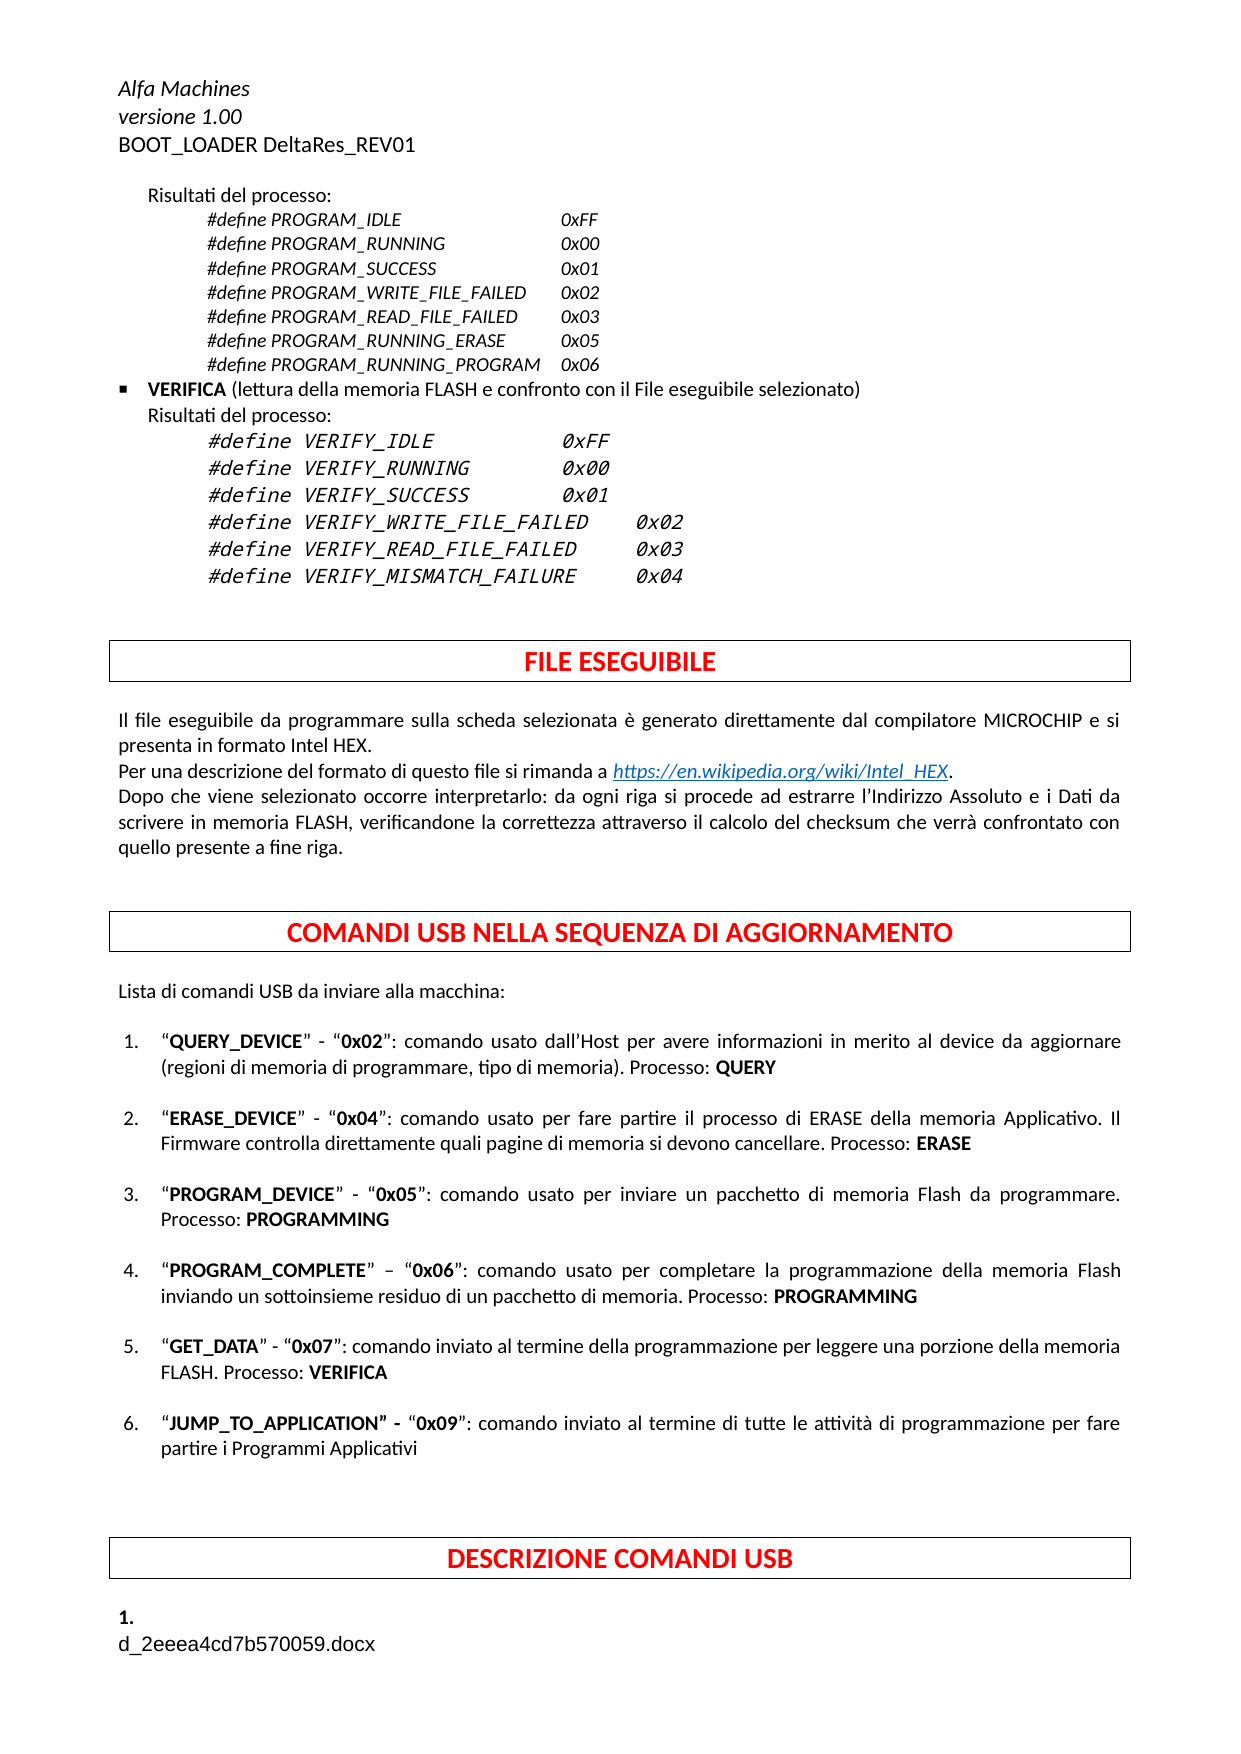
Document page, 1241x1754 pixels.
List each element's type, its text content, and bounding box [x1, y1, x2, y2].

text #define PROGRAM_READ_FILE_FAILED 0x03 [207, 304, 1122, 328]
list #define VERIFY_WRITE_FILE_FAILED 0x02 [207, 508, 1122, 535]
text Per una descrizione del formato di questo file si rimanda a https://en.wikipedia.org/wiki/Intel_HEX. [118, 758, 1122, 783]
text #define PROGRAM_RUNNING_PROGRAM 0x06 [207, 352, 1122, 376]
list #define VERIFY_MISMATCH_FAILURE 0x04 [207, 562, 1122, 589]
text 1. [118, 1604, 1122, 1630]
list “ERASE_DEVICE” - “0x04”: comando usato per fare partire il processo di ERASE della memoria Applicativo. Il Firmware controlla direttamente quali pagine di memoria si devono cancellare. Processo: ERASE [123, 1105, 1122, 1156]
text #define PROGRAM_IDLE 0xFF [207, 207, 1122, 231]
list VERIFICA (lettura della memoria FLASH e confronto con il File eseguibile selezionato) [118, 376, 1122, 402]
list #define VERIFY_RUNNING 0x00 [207, 454, 1122, 481]
list “QUERY_DEVICE” - “0x02”: comando usato dall’Host per avere informazioni in merito al device da aggiornare (regioni di memoria di programmare, tipo di memoria). Processo: QUERY [123, 1029, 1122, 1079]
text #define PROGRAM_RUNNING_ERASE 0x05 [207, 328, 1122, 352]
text Risultati del processo: [118, 402, 1122, 427]
text #define PROGRAM_SUCCESS 0x01 [207, 256, 1122, 280]
list “GET_DATA” - “0x07”: comando inviato al termine della programmazione per leggere una porzione della memoria FLASH. Processo: VERIFICA [123, 1334, 1122, 1384]
list “PROGRAM_COMPLETE” – “0x06”: comando usato per completare la programmazione della memoria Flash inviando un sottoinsieme residuo di un pacchetto di memoria. Processo: PROGRAMMING [123, 1257, 1122, 1308]
text Il file eseguibile da programmare sulla scheda selezionata è generato direttamente dal compilatore MICROCHIP e si presenta in formato Intel HEX. [118, 707, 1122, 758]
text #define PROGRAM_RUNNING 0x00 [207, 231, 1122, 256]
list #define VERIFY_READ_FILE_FAILED 0x03 [207, 535, 1122, 562]
list #define VERIFY_SUCCESS 0x01 [207, 481, 1122, 508]
text #define PROGRAM_WRITE_FILE_FAILED 0x02 [207, 280, 1122, 304]
text DESCRIZIONE COMANDI USB [110, 1538, 1130, 1578]
list “PROGRAM_DEVICE” - “0x05”: comando usato per inviare un pacchetto di memoria Flash da programmare. Processo: PROGRAMMING [123, 1181, 1122, 1232]
text Lista di comandi USB da inviare alla macchina: [118, 978, 1122, 1003]
text Dopo che viene selezionato occorre interpretarlo: da ogni riga si procede ad estrarre l’Indirizzo Assoluto e i Dati da scrivere in memoria FLASH, verificandone la correttezza attraverso il calcolo del checksum che verrà confrontato con quello presente a fine riga. [118, 783, 1122, 860]
list #define VERIFY_IDLE 0xFF [207, 427, 1122, 454]
text COMANDI USB NELLA SEQUENZA DI AGGIORNAMENTO [110, 912, 1130, 951]
list “JUMP_TO_APPLICATION” - “0x09”: comando inviato al termine di tutte le attività di programmazione per fare partire i Programmi Applicativi [123, 1410, 1122, 1461]
text Risultati del processo: [118, 182, 1122, 207]
text FILE ESEGUIBILE [110, 641, 1130, 681]
